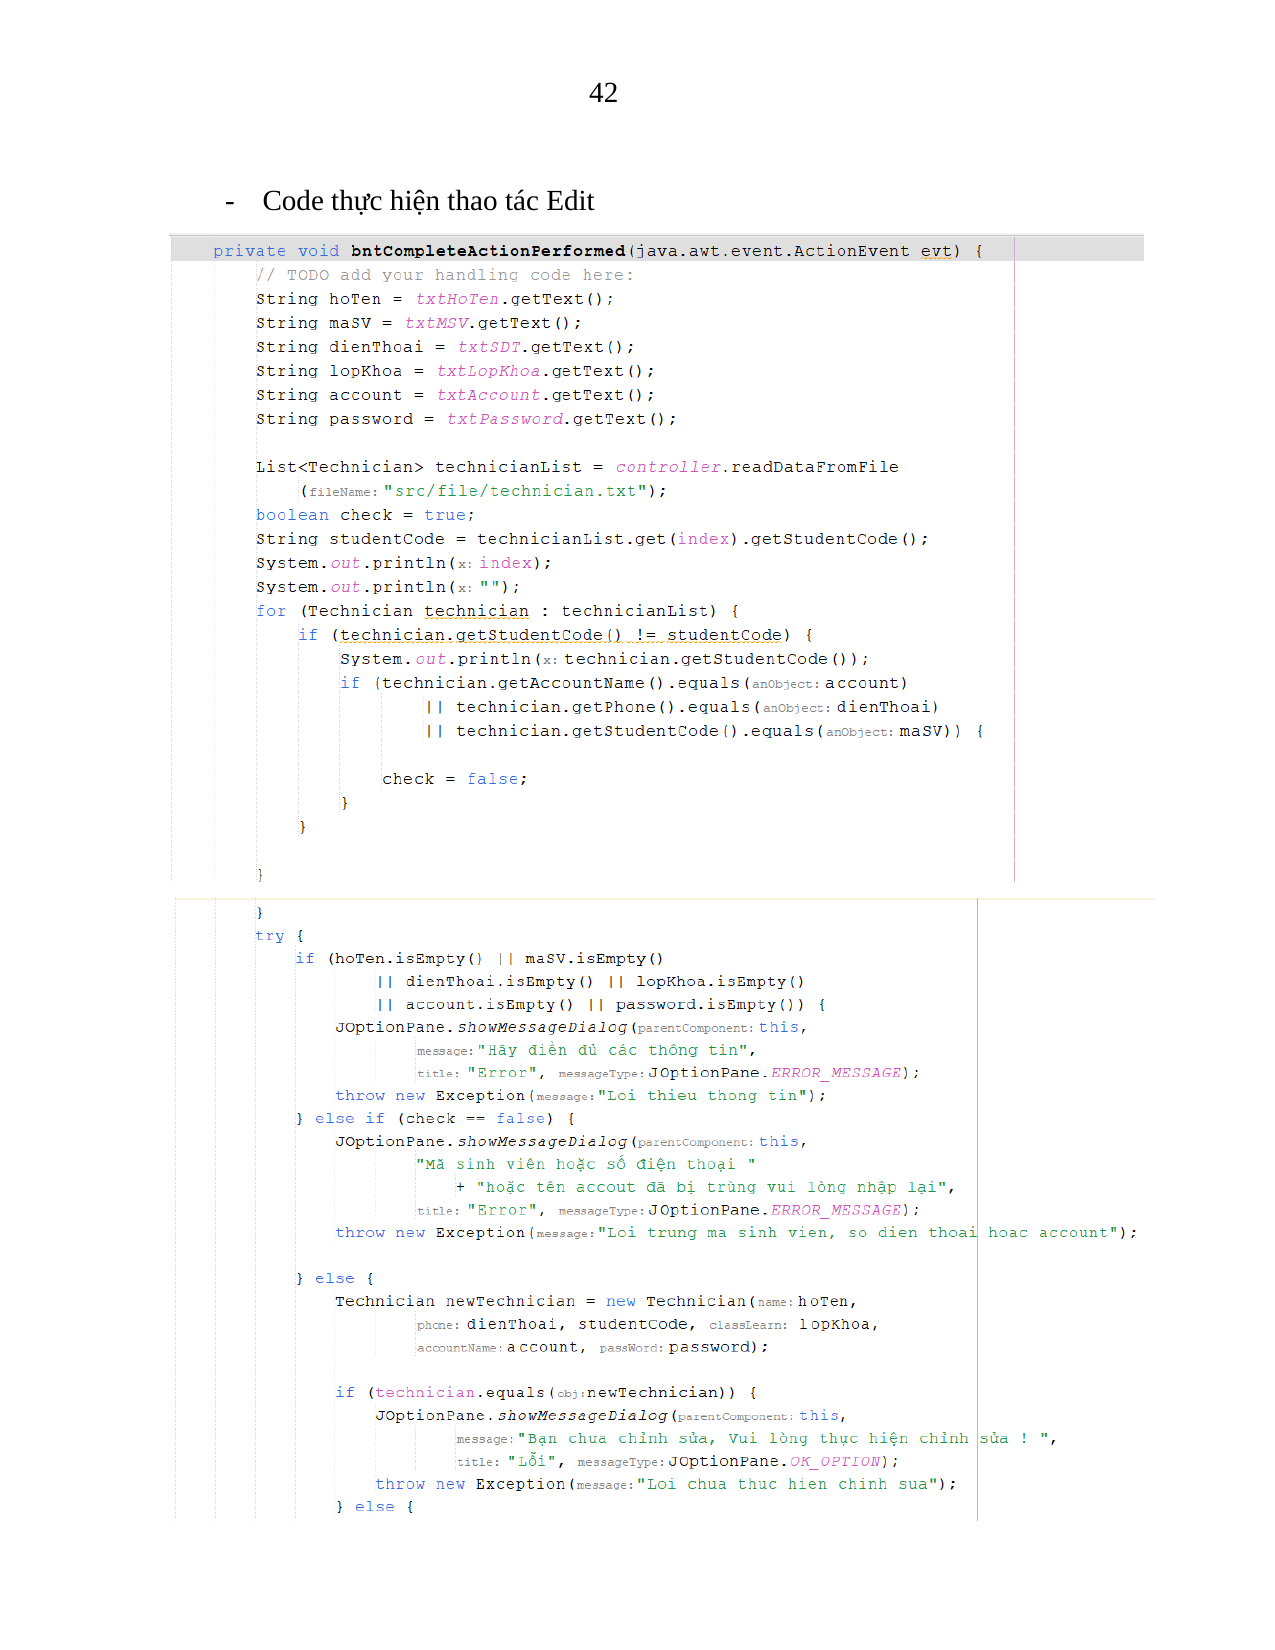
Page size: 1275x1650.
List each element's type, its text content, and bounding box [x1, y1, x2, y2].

picture [168, 898, 1156, 1521]
list Code thực hiện thao tác Edit [225, 183, 1125, 217]
picture [168, 233, 1144, 882]
